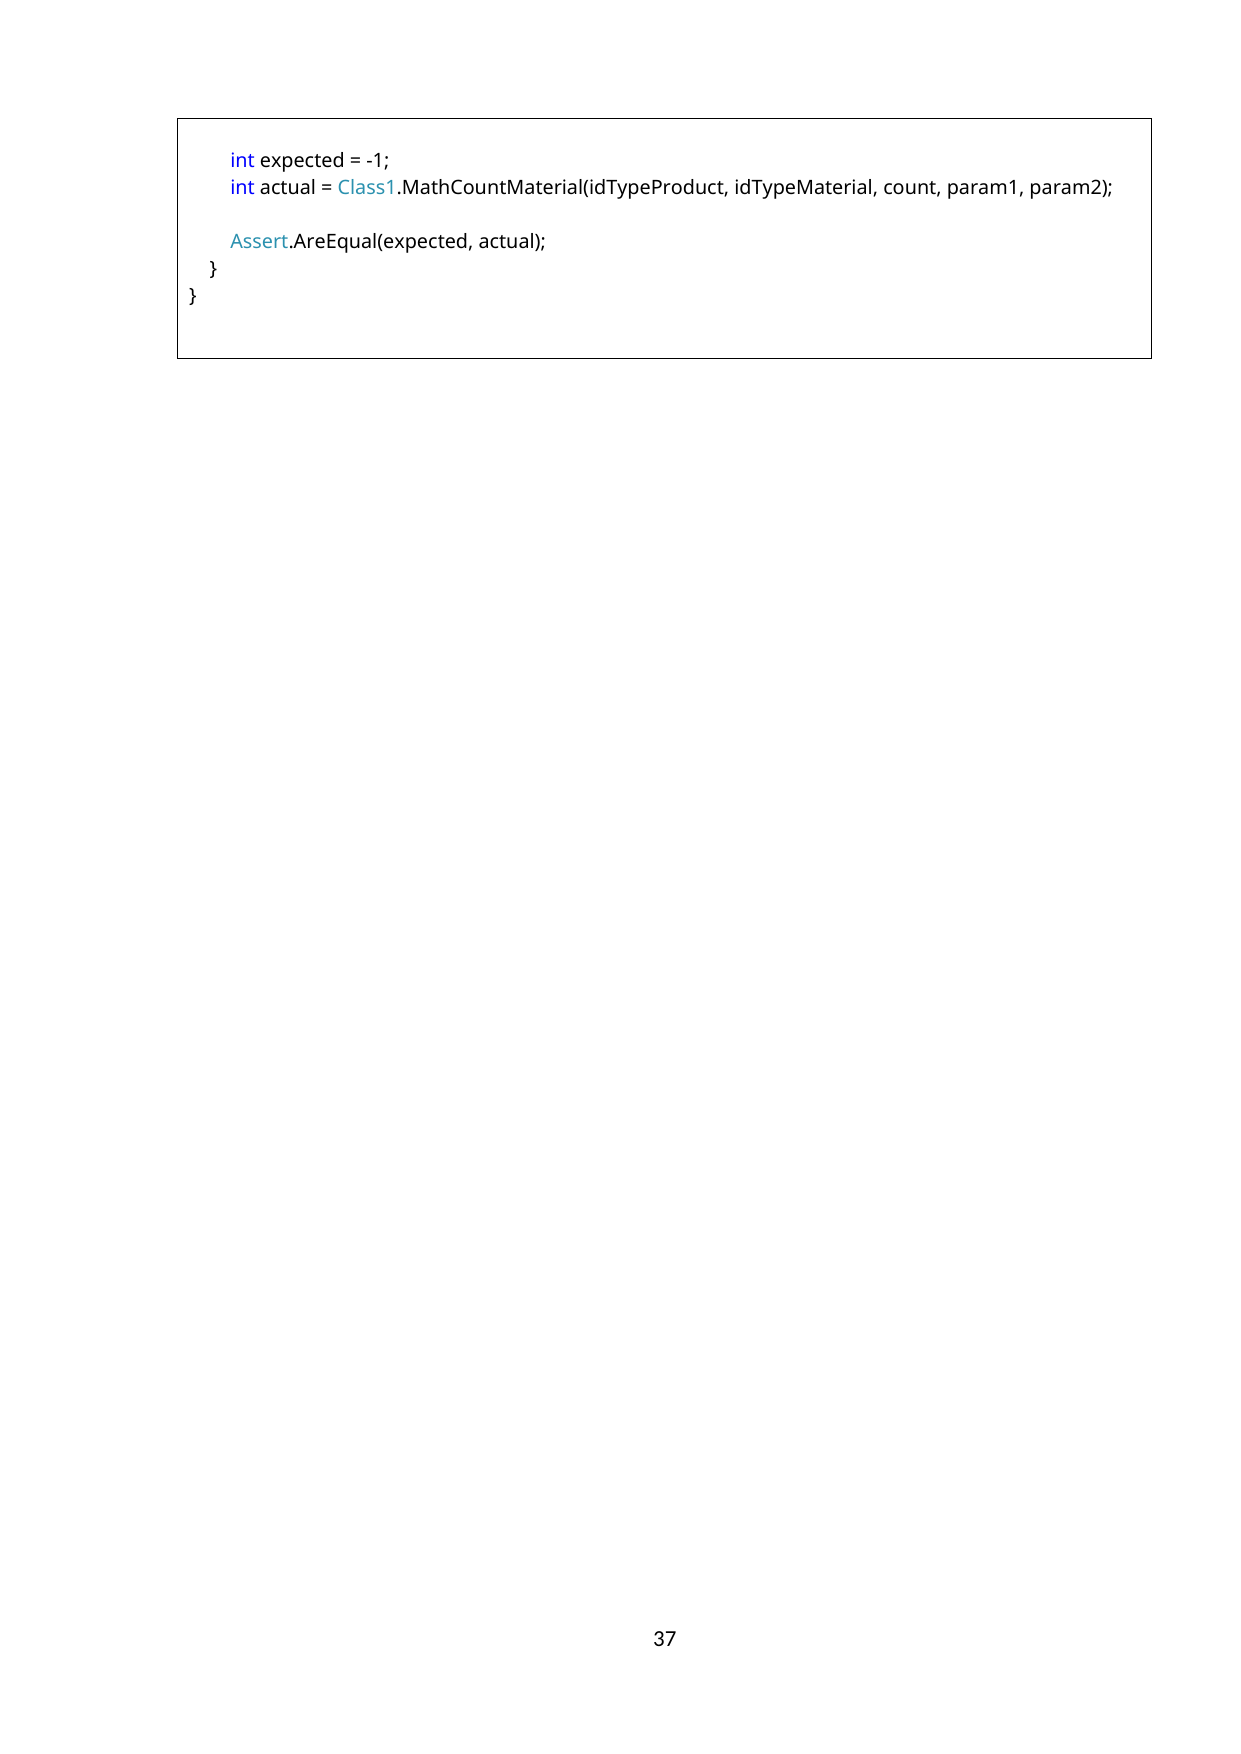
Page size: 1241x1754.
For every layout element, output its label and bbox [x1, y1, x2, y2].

table_header [178, 119, 1151, 358]
